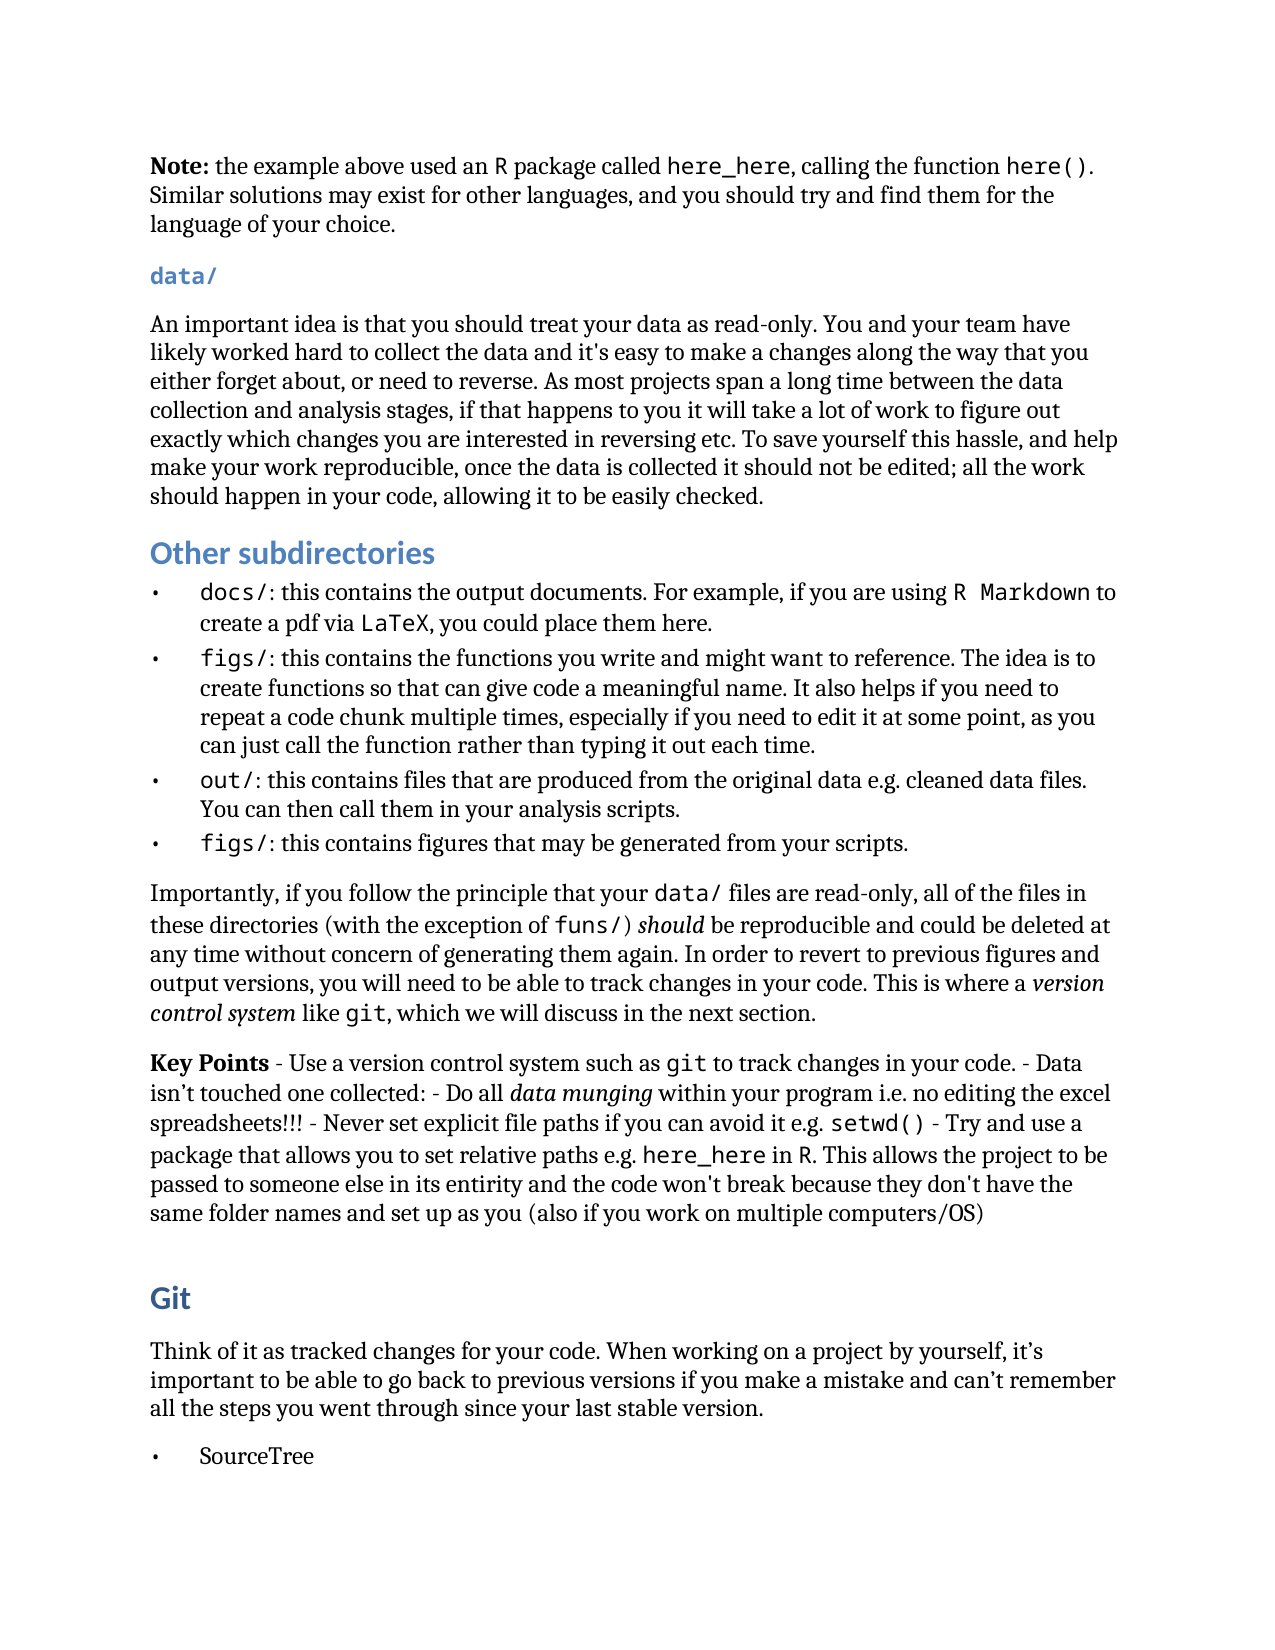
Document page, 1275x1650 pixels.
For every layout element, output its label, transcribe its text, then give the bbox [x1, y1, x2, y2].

text Note: the example above used an R package called here_here, calling the function here(). Similar solutions may exist for other languages, and you should try and find them for the language of your choice. [150, 150, 1125, 239]
list figs/: this contains figures that may be generated from your scripts. [150, 827, 1125, 859]
list figs/: this contains the functions you write and might want to reference. The idea is to create functions so that can give code a meaningful name. It also helps if you need to repeat a code chunk multiple times, especially if you need to edit it at some point, as you can just call the function rather than typing it out each time. [150, 642, 1125, 760]
text Key Points - Use a version control system such as git to track changes in your code. - Data isn’t touched one collected: - Do all data munging within your program i.e. no editing the excel spreadsheets!!! - Never set explicit file paths if you can avoid it e.g. setwd() - Try and use a package that allows you to set relative paths e.g. here_here in R. This allows the project to be passed to someone else in its entirity and the code won't break because they don't have the same folder names and set up as you (also if you work on multiple computers/OS) [150, 1047, 1125, 1227]
list docs/: this contains the output documents. For example, if you are using R Markdown to create a pdf via LaTeX, you could place them here. [150, 576, 1125, 639]
subtitle data/ [150, 259, 1125, 291]
text Importantly, if you follow the principle that your data/ files are read-only, all of the files in these directories (with the exception of funs/) should be reproducible and could be deleted at any time without concern of generating them again. In order to revert to previous figures and output versions, you will need to be able to track changes in your code. This is where a version control system like git, which we will discuss in the next section. [150, 877, 1125, 1029]
subtitle Other subdirectories [150, 532, 1125, 572]
subtitle Git [150, 1277, 1125, 1318]
text Think of it as tracked changes for your code. When working on a project by yourself, it’s important to be able to go back to previous versions if you make a mistake and can’t remember all the steps you went through since your last stable version. [150, 1337, 1125, 1423]
list SourceTree [150, 1442, 1125, 1471]
list out/: this contains files that are produced from the original data e.g. cleaned data files. You can then call them in your analysis scripts. [150, 764, 1125, 824]
text An important idea is that you should treat your data as read-only. You and your team have likely worked hard to collect the data and it's easy to make a changes along the way that you either forget about, or need to reverse. As most projects span a long time between the data collection and analysis stages, if that happens to you it will take a lot of work to figure out exactly which changes you are interested in reversing etc. To save yourself this hassle, and help make your work reproducible, once the data is collected it should not be edited; all the work should happen in your code, allowing it to be easily checked. [150, 309, 1125, 511]
